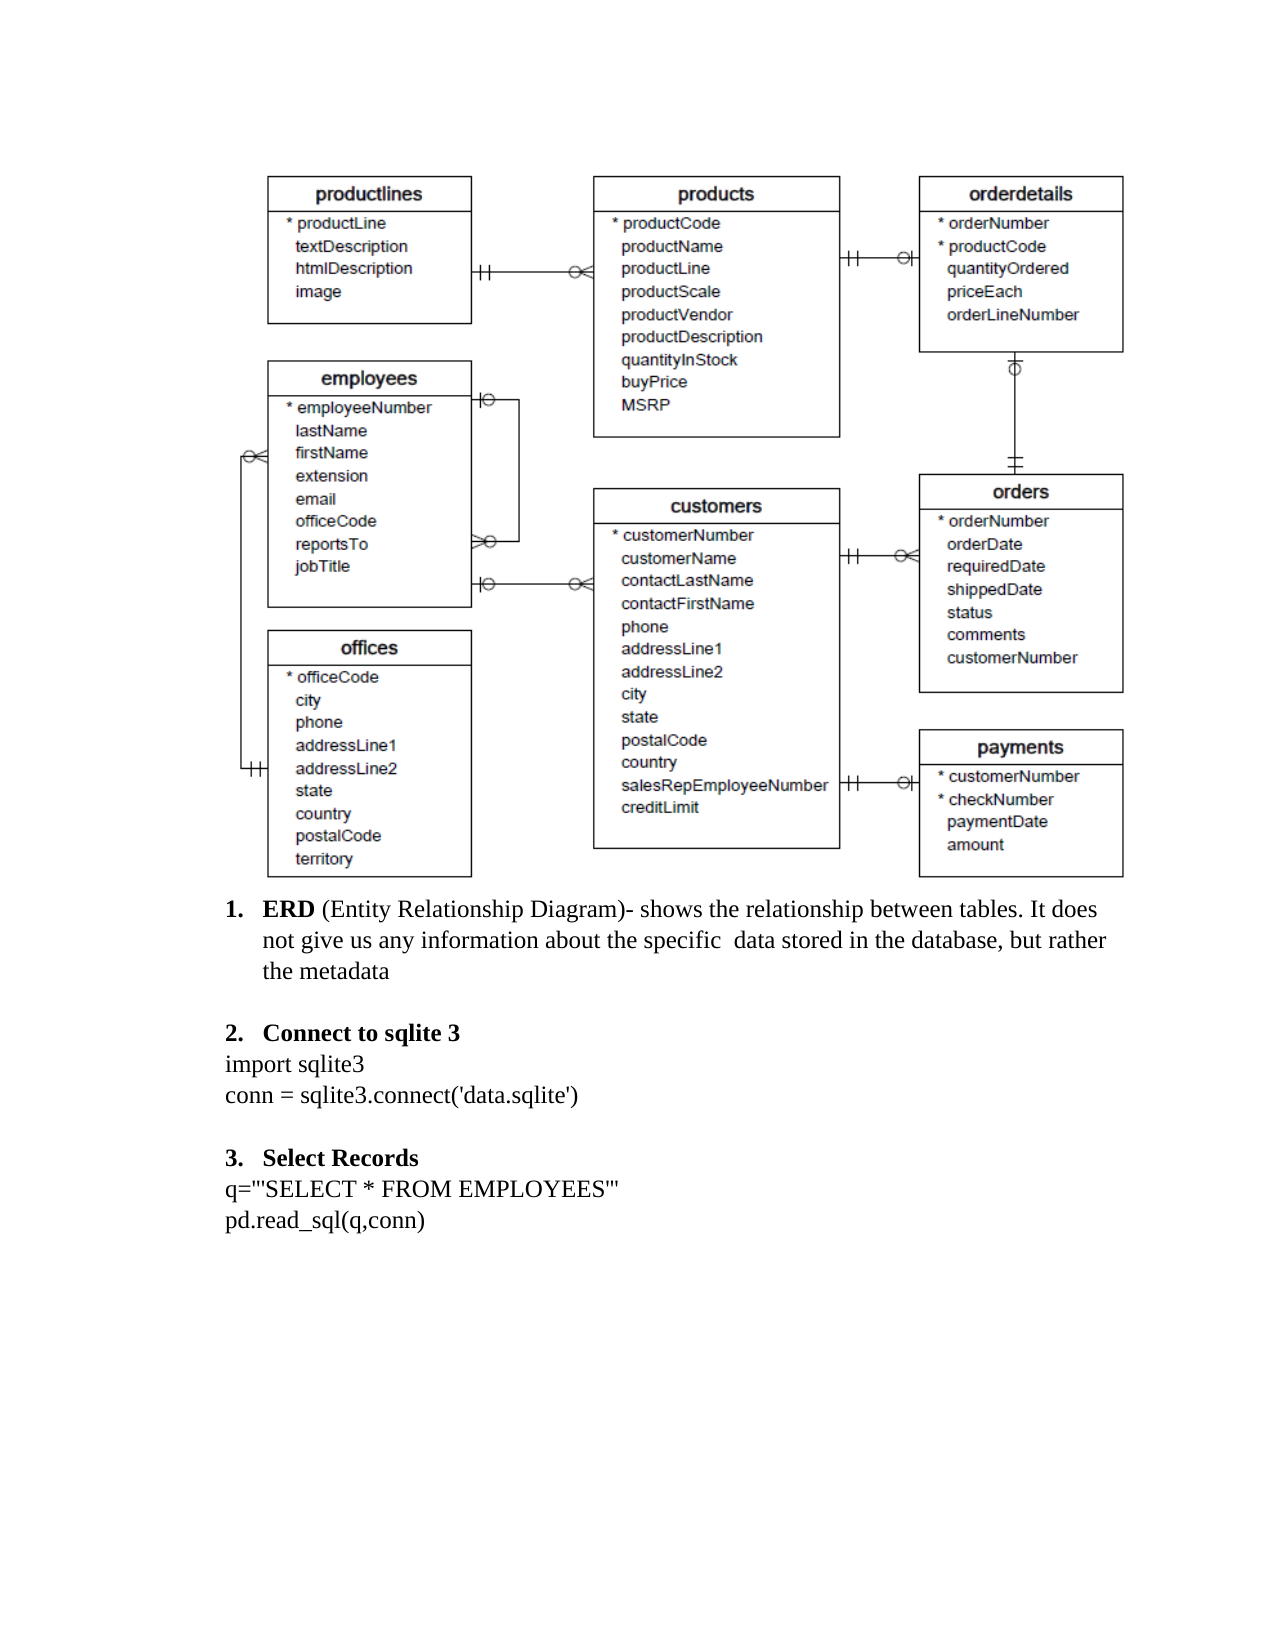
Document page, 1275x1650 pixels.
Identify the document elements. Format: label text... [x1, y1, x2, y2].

list pd.read_sql(q,conn) [225, 1205, 1125, 1233]
picture [225, 150, 1200, 893]
list Select Records [225, 1143, 1125, 1171]
list import sqlite3 [225, 1049, 1125, 1078]
list ERD (Entity Relationship Diagram)- shows the relationship between tables. It does not give us any information about the specific data stored in the database, but rather the metadata [225, 894, 1125, 985]
list q='''SELECT * FROM EMPLOYEES''' [225, 1174, 1125, 1202]
list conn = sqlite3.connect('data.sqlite') [225, 1081, 1125, 1109]
list Connect to sqlite 3 [225, 1018, 1125, 1047]
